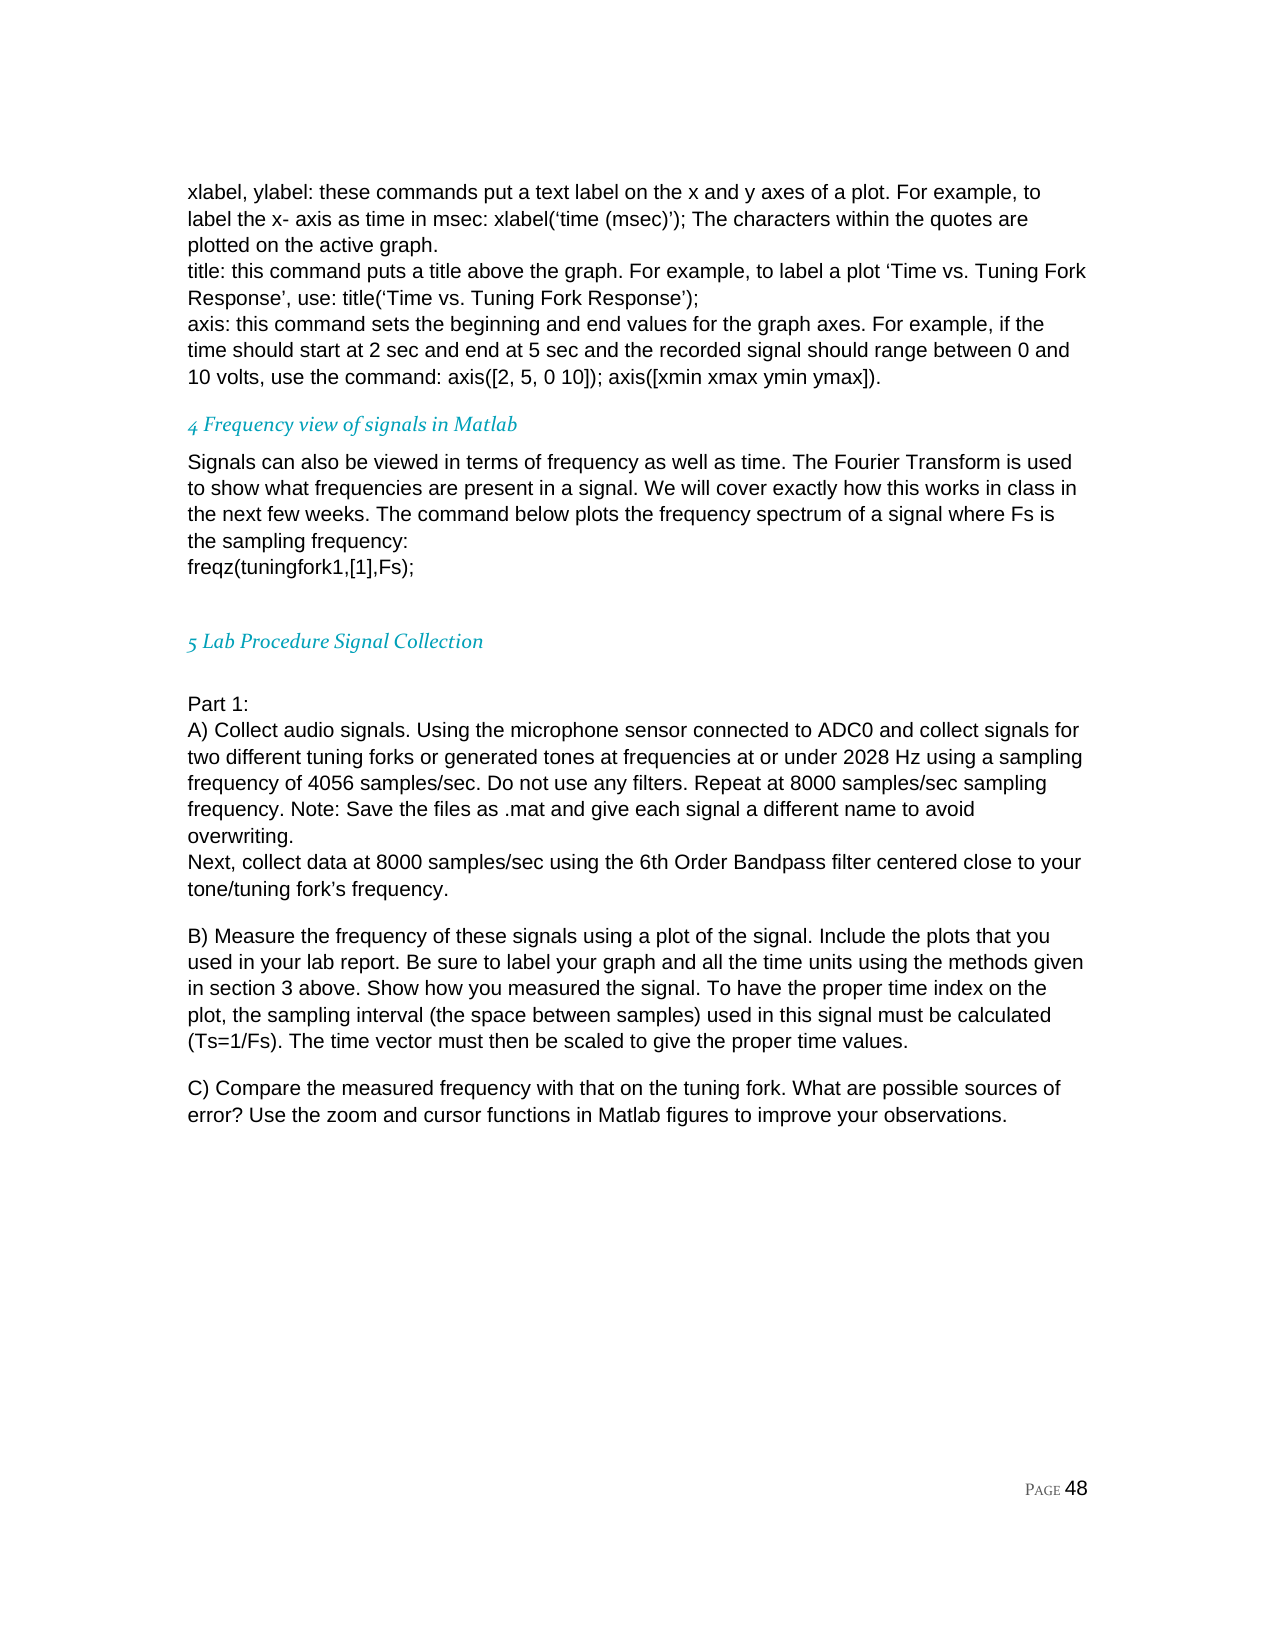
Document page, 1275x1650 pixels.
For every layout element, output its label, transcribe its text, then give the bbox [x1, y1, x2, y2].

text Signals can also be viewed in terms of frequency as well as time. The Fourier Transform is used to show what frequencies are present in a signal. We will cover exactly how this works in class in the next few weeks. The command below plots the frequency spectrum of a signal where Fs is the sampling frequency: freqz(tuningfork1,[1],Fs); [187, 449, 1087, 605]
text Part 1: A) Collect audio signals. Using the microphone sensor connected to ADC0 and collect signals for two different tuning forks or generated tones at frequencies at or under 2028 Hz using a sampling frequency of 4056 samples/sec. Do not use any filters. Repeat at 8000 samples/sec sampling frequency. Note: Save the files as .mat and give each signal a different name to avoid overwriting. Next, collect data at 8000 samples/sec using the 6th Order Bandpass filter centered close to your tone/tuning fork’s frequency. [187, 692, 1087, 900]
subtitle 4 Frequency view of signals in Matlab [187, 412, 1087, 437]
text C) Compare the measured frequency with that on the tuning fork. What are possible sources of error? Use the zoom and cursor functions in Matlab figures to improve your observations. [187, 1076, 1087, 1126]
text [187, 180, 1087, 388]
text B) Measure the frequency of these signals using a plot of the signal. Include the plots that you used in your lab report. Be sure to label your graph and all the time units using the methods given in section 3 above. Show how you measured the signal. To have the proper time index on the plot, the sampling interval (the space between samples) used in this signal must be calculated (Ts=1/Fs). The time vector must then be scaled to give the proper time values. [187, 923, 1087, 1053]
subtitle 5 Lab Procedure Signal Collection [187, 628, 1087, 679]
